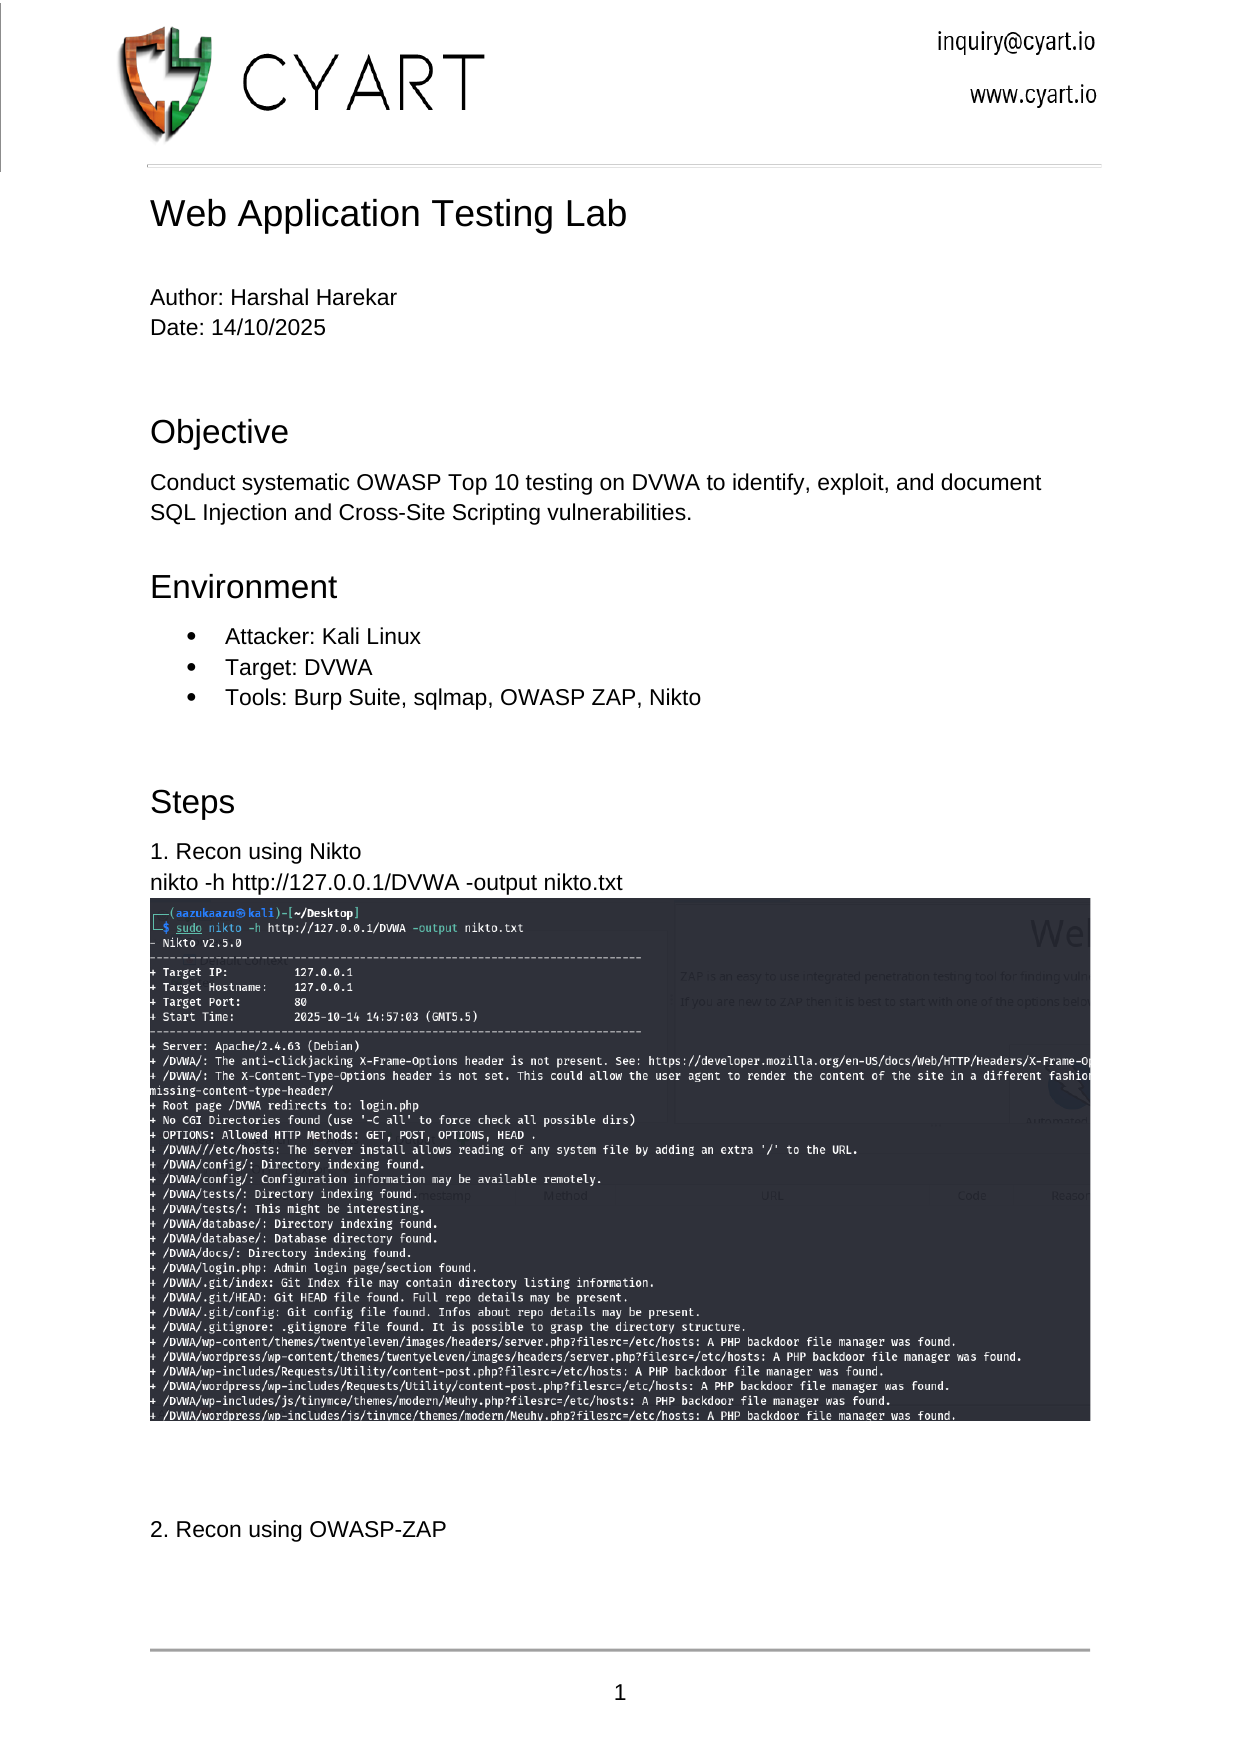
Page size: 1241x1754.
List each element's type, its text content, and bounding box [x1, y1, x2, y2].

text nikto -h http://127.0.0.1/DVWA -output nikto.txt [150, 868, 1090, 895]
list Attacker: Kali Linux [187, 623, 1090, 650]
text Author: Harshal Harekar [150, 284, 1090, 310]
list Target: DVWA [187, 653, 1090, 680]
picture [0, 3, 1241, 172]
subtitle Environment [150, 567, 1090, 605]
text 2. Recon using OWASP-ZAP [150, 1516, 1090, 1542]
subtitle Objective [150, 412, 1090, 451]
list Tools: Burp Suite, sqlmap, OWASP ZAP, Nikto [187, 684, 1090, 710]
subtitle Steps [150, 782, 1090, 820]
text 1. Recon using Nikto [150, 838, 1090, 865]
subtitle Web Application Testing Lab [150, 192, 1090, 235]
picture [150, 898, 1091, 1421]
text Date: 14/10/2025 [150, 314, 1090, 341]
text Conduct systematic OWASP Top 10 testing on DVWA to identify, exploit, and document SQL Injection and Cross-Site Scripting vulnerabilities. [150, 469, 1090, 525]
